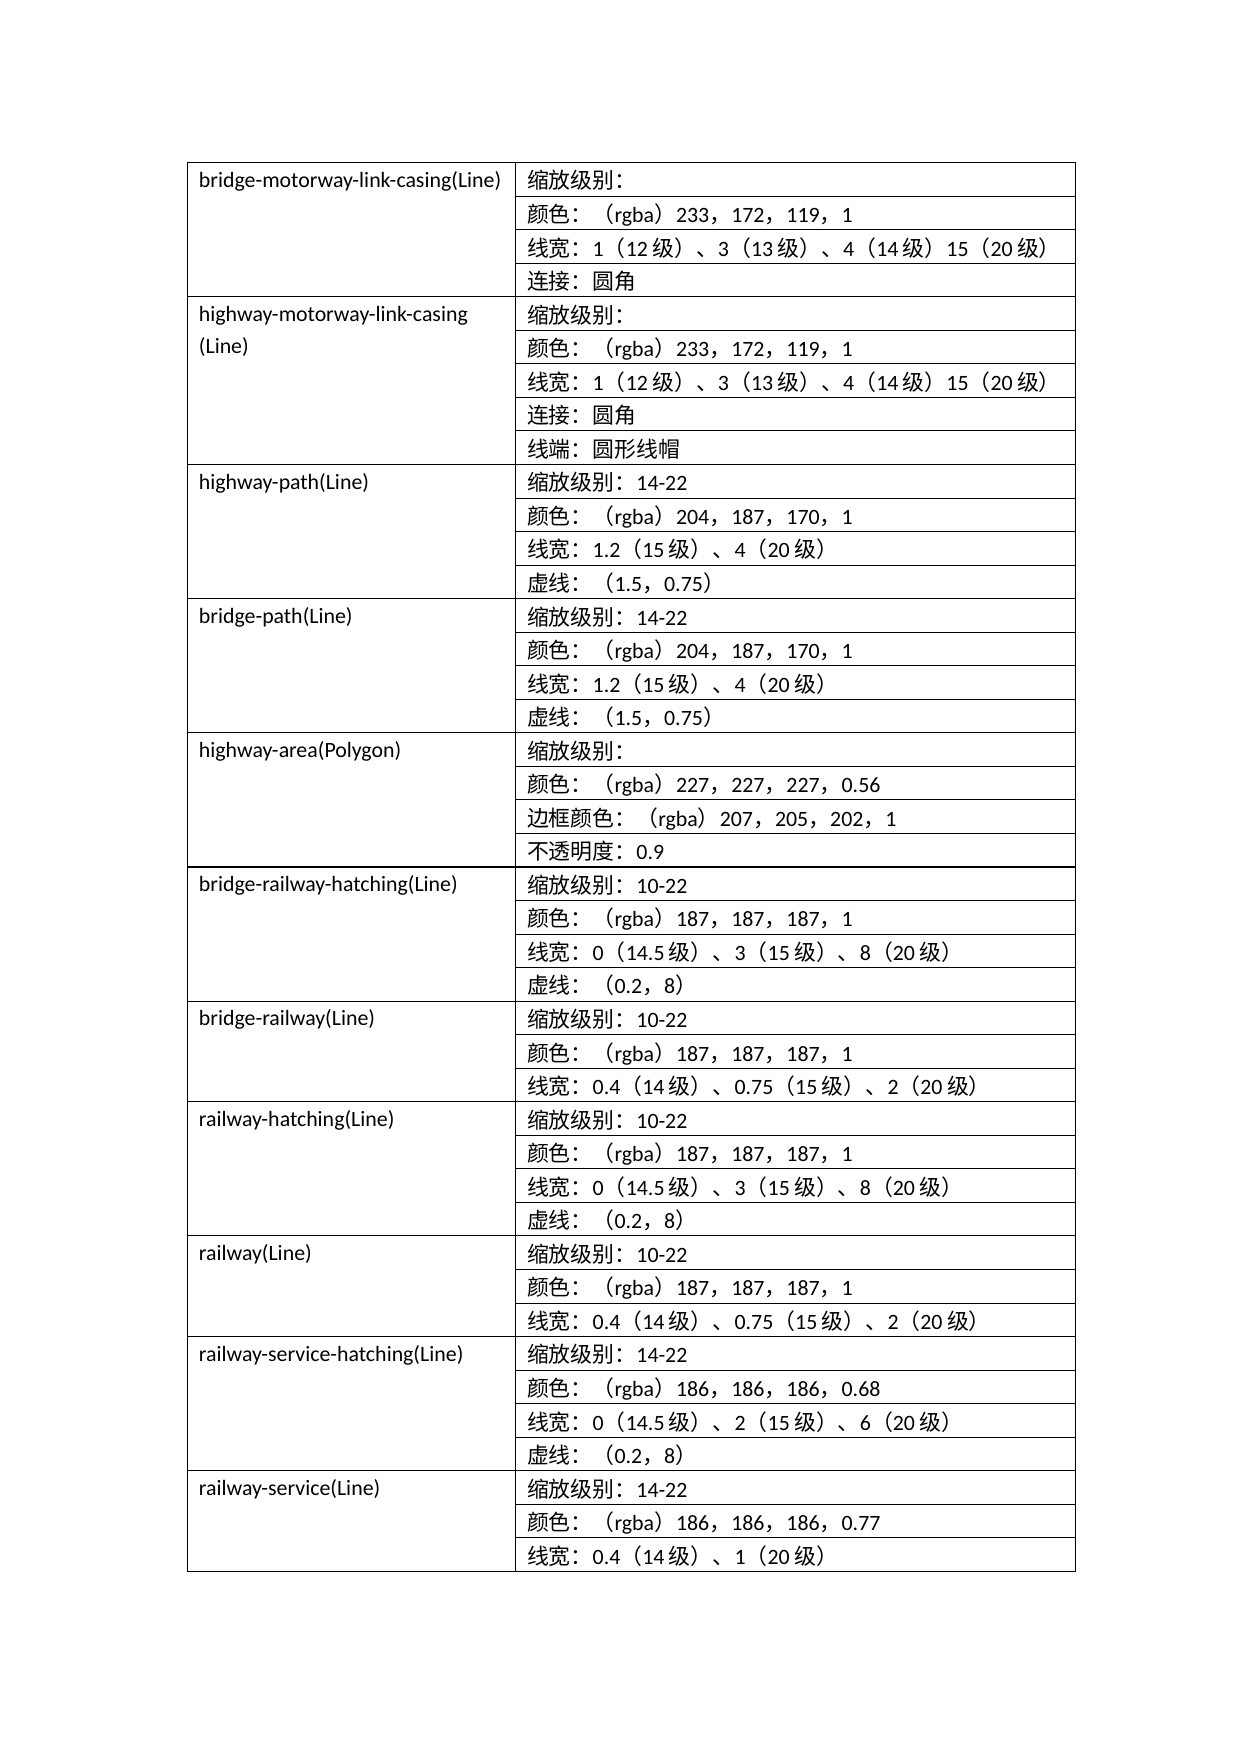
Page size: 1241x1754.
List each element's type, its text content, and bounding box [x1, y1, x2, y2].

table_cell railway-hatching(Line) [188, 1102, 515, 1235]
table_cell 颜色：（rgba）187，187，187，1 [516, 1270, 1075, 1302]
table_cell 缩放级别：10-22 [516, 1102, 1075, 1135]
table_cell railway-service-hatching(Line) [188, 1337, 515, 1470]
table_cell 虚线：（0.2，8） [516, 1203, 1075, 1235]
table_cell bridge-railway(Line) [188, 1002, 515, 1101]
table_cell 缩放级别：10-22 [516, 1236, 1075, 1269]
table_cell 缩放级别：10-22 [516, 1002, 1075, 1034]
table_cell 缩放级别： [516, 297, 1075, 330]
table_cell highway-motorway-link-casing (Line) [188, 297, 515, 464]
table_cell bridge-motorway-link-casing(Line) [188, 163, 515, 296]
table_cell 虚线：（0.2，8） [516, 1438, 1075, 1470]
table_cell 线宽：1（12级）、3（13级）、4（14级）15（20级） [516, 230, 1075, 263]
table_cell 缩放级别：14-22 [516, 1471, 1075, 1504]
table_cell railway(Line) [188, 1236, 515, 1336]
table_cell 连接：圆角 [516, 398, 1075, 430]
table_cell 颜色：（rgba）227，227，227，0.56 [516, 767, 1075, 799]
table_cell 缩放级别：10-22 [516, 868, 1075, 900]
table_cell 颜色：（rgba）186，186，186，0.77 [516, 1505, 1075, 1537]
table_cell 缩放级别： [516, 733, 1075, 766]
table_cell 虚线：（0.2，8） [516, 968, 1075, 1001]
table_cell 线宽：1.2（15级）、4（20级） [516, 666, 1075, 699]
table_cell 线端：圆形线帽 [516, 431, 1075, 464]
table_cell bridge-railway-hatching(Line) [188, 868, 515, 1001]
table_cell 颜色：（rgba）233，172，119，1 [516, 197, 1075, 229]
table_cell 虚线：（1.5，0.75） [516, 566, 1075, 598]
table_cell railway-service(Line) [188, 1471, 515, 1571]
table_cell 线宽：0.4（14级）、0.75（15级）、2（20级） [516, 1304, 1075, 1336]
table_cell 线宽：1.2（15级）、4（20级） [516, 532, 1075, 564]
table_cell bridge-path(Line) [188, 599, 515, 732]
table_cell 线宽：0（14.5级）、3（15级）、8（20级） [516, 935, 1075, 967]
table_cell 边框颜色：（rgba）207，205，202，1 [516, 800, 1075, 833]
table_cell 连接：圆角 [516, 264, 1075, 296]
table_cell 线宽：0（14.5级）、2（15级）、6（20级） [516, 1404, 1075, 1437]
table_cell highway-area(Polygon) [188, 733, 515, 866]
table_cell 颜色：（rgba）204，187，170，1 [516, 499, 1075, 531]
table_cell 线宽：0（14.5级）、3（15级）、8（20级） [516, 1169, 1075, 1202]
table_cell highway-path(Line) [188, 465, 515, 598]
table_cell 颜色：（rgba）187，187，187，1 [516, 1136, 1075, 1168]
table_cell 颜色：（rgba）204，187，170，1 [516, 633, 1075, 665]
table_cell 线宽：0.4（14级）、1（20级） [516, 1538, 1075, 1571]
table_cell 颜色：（rgba）187，187，187，1 [516, 1035, 1075, 1068]
table_cell 颜色：（rgba）187，187，187，1 [516, 901, 1075, 933]
table_cell 缩放级别：14-22 [516, 1337, 1075, 1369]
table_cell 缩放级别： [516, 163, 1075, 196]
table_cell 线宽：1（12级）、3（13级）、4（14级）15（20级） [516, 364, 1075, 397]
table_cell 颜色：（rgba）186，186，186，0.68 [516, 1371, 1075, 1403]
table_cell 虚线：（1.5，0.75） [516, 700, 1075, 732]
table_cell 缩放级别：14-22 [516, 465, 1075, 497]
table_cell 颜色：（rgba）233，172，119，1 [516, 331, 1075, 363]
table_cell 线宽：0.4（14级）、0.75（15级）、2（20级） [516, 1069, 1075, 1101]
table_cell 缩放级别：14-22 [516, 599, 1075, 632]
table_cell 不透明度：0.9 [516, 834, 1075, 866]
